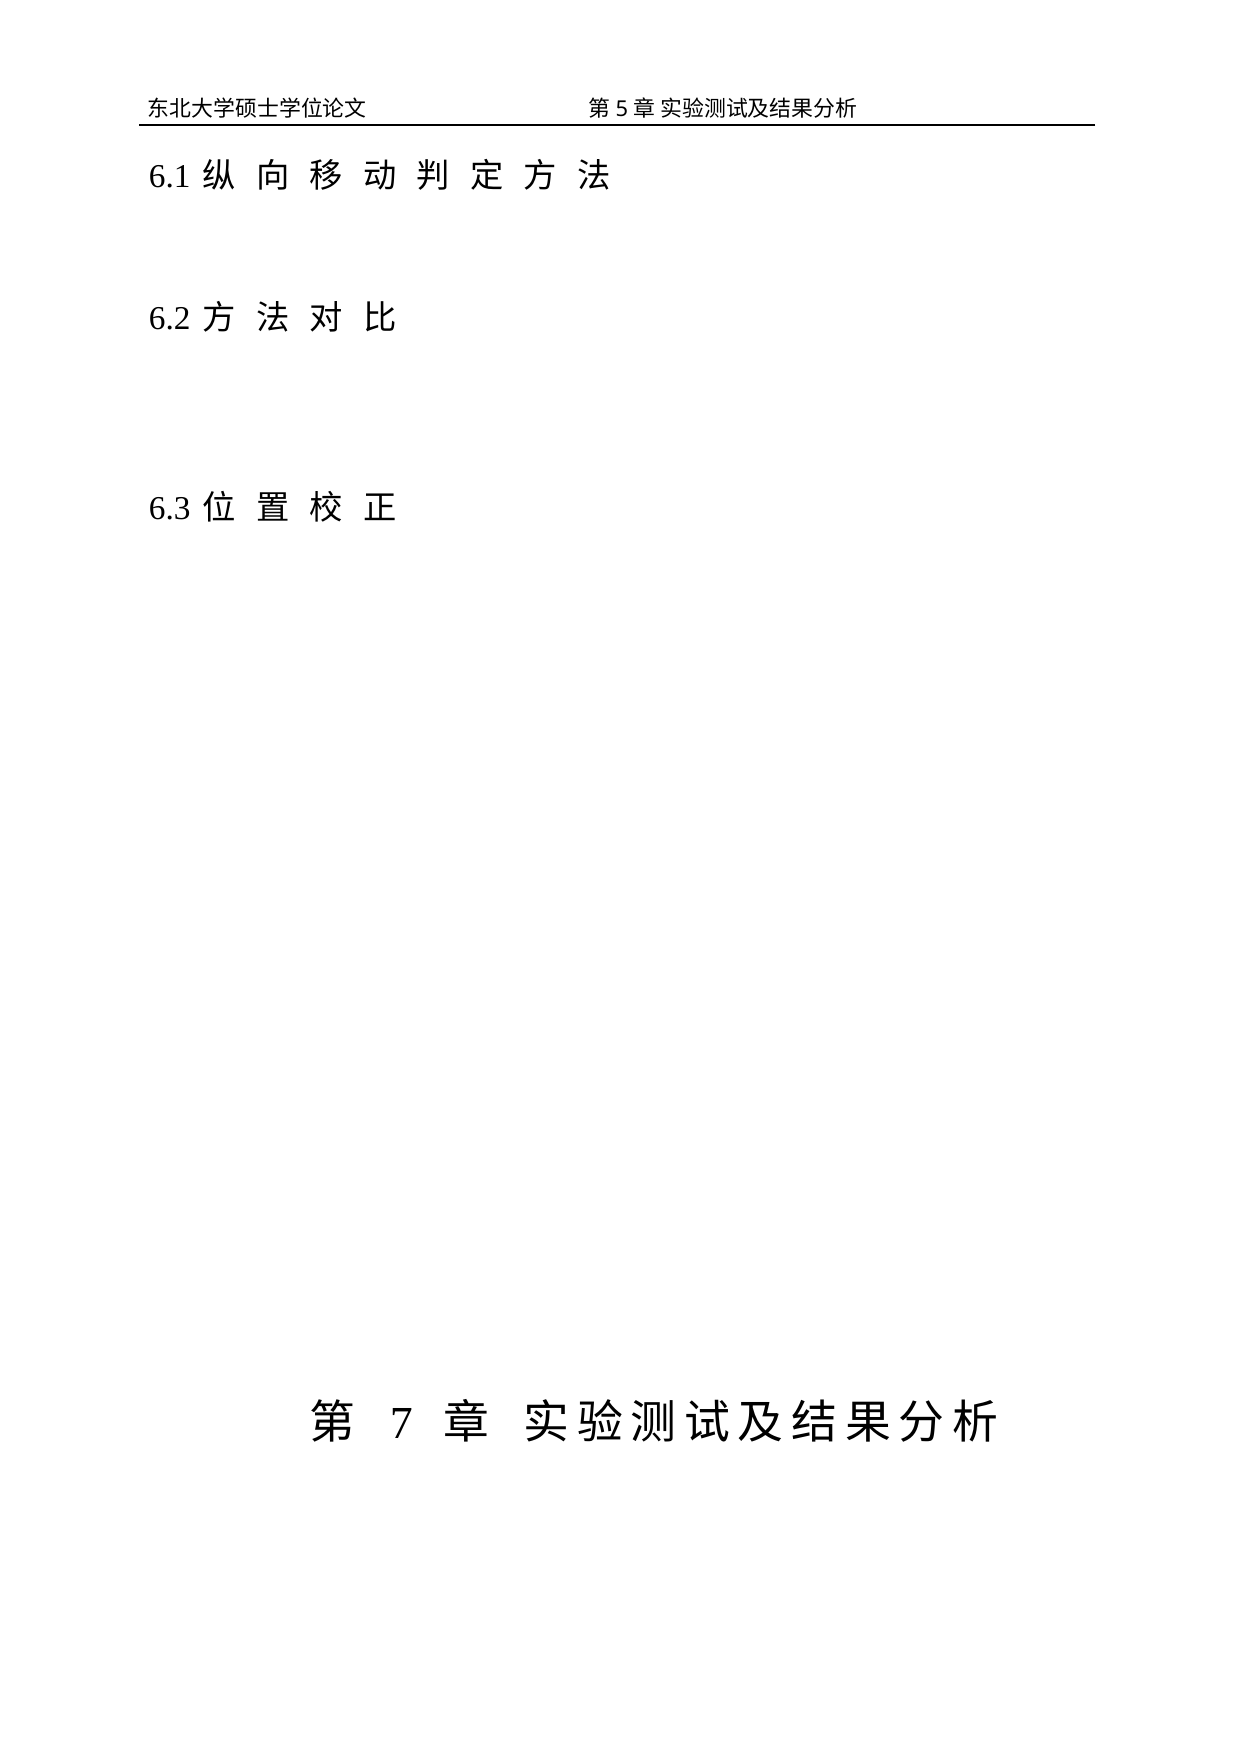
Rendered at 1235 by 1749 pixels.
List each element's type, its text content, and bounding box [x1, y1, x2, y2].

subtitle 方法对比 [149, 291, 1086, 339]
subtitle 纵向移动判定方法 [149, 149, 1086, 197]
subtitle 实验测试及结果分析 [208, 1371, 1086, 1467]
subtitle 位置校正 [149, 481, 1086, 529]
